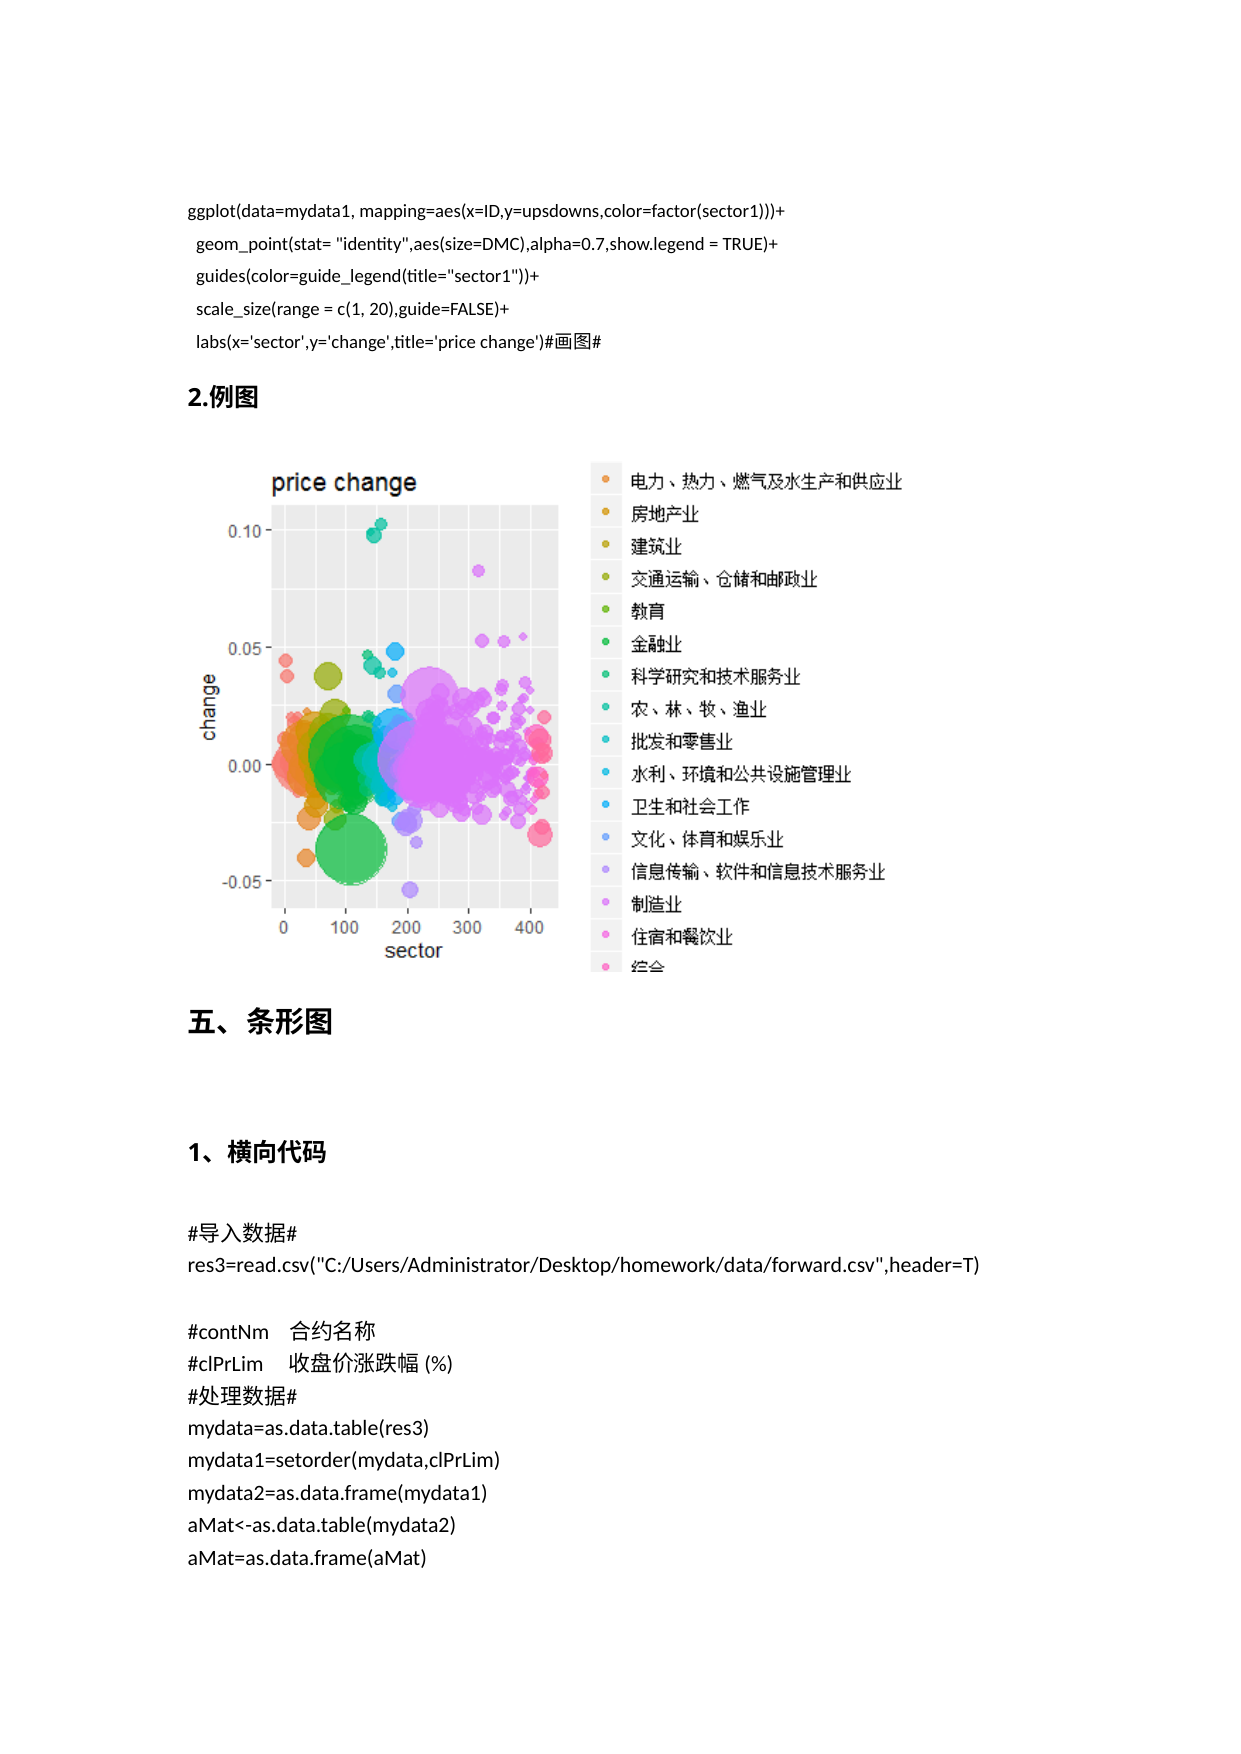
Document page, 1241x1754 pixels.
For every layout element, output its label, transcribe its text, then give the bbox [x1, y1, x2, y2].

text #clPrLim 收盘价涨跌幅 (%) [187, 1346, 1053, 1378]
text labs(x='sector',y='change',title='price change')#画图# [187, 324, 1053, 357]
text guides(color=guide_legend(title="sector1"))+ [187, 259, 1053, 292]
text #contNm 合约名称 [187, 1313, 1053, 1346]
text ggplot(data=mydata1, mapping=aes(x=ID,y=upsdowns,color=factor(sector1)))+ [187, 194, 1053, 227]
text #导入数据# [187, 1216, 1053, 1248]
text scale_size(range = c(1, 20),guide=FALSE)+ [187, 292, 1053, 324]
subtitle 2.例图 [187, 363, 1053, 428]
subtitle 五、条形图 [187, 987, 1053, 1052]
text #处理数据# [187, 1378, 1053, 1411]
text geom_point(stat= "identity",aes(size=DMC),alpha=0.7,show.legend = TRUE)+ [187, 227, 1053, 259]
picture [187, 461, 1053, 972]
subtitle 1、横向代码 [187, 1118, 1053, 1183]
text mydata2=as.data.frame(mydata1) [187, 1476, 1053, 1508]
text res3=read.csv("C:/Users/Administrator/Desktop/homework/data/forward.csv",header=T) [187, 1248, 1053, 1281]
text mydata1=setorder(mydata,clPrLim) [187, 1443, 1053, 1476]
text mydata=as.data.table(res3) [187, 1411, 1053, 1443]
text aMat=as.data.frame(aMat) [187, 1541, 1053, 1573]
text aMat<-as.data.table(mydata2) [187, 1508, 1053, 1541]
